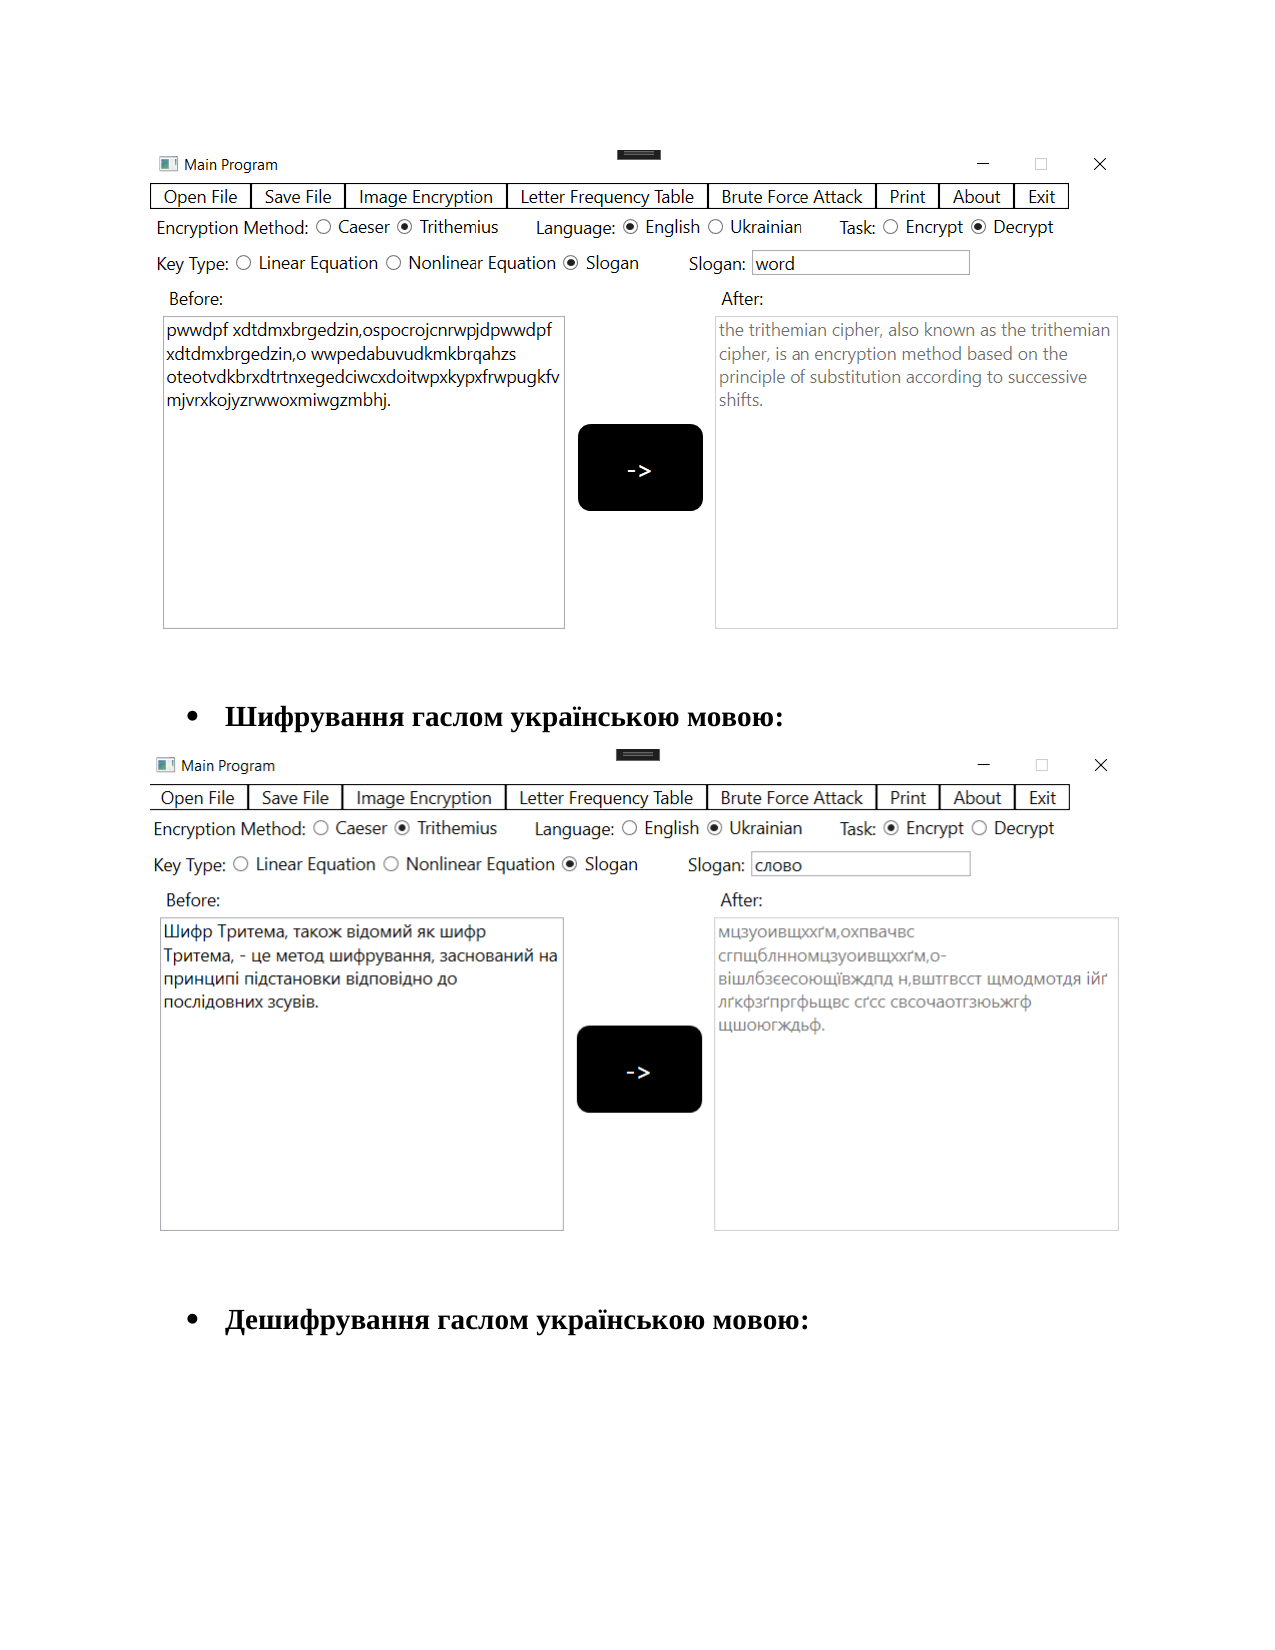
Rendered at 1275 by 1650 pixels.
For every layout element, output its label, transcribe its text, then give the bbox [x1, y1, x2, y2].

picture [150, 150, 1125, 632]
list Дешифрування гаслом українською мовою: [187, 1302, 1125, 1336]
picture [150, 749, 1125, 1235]
list Шифрування гаслом українською мовою: [187, 699, 1125, 733]
